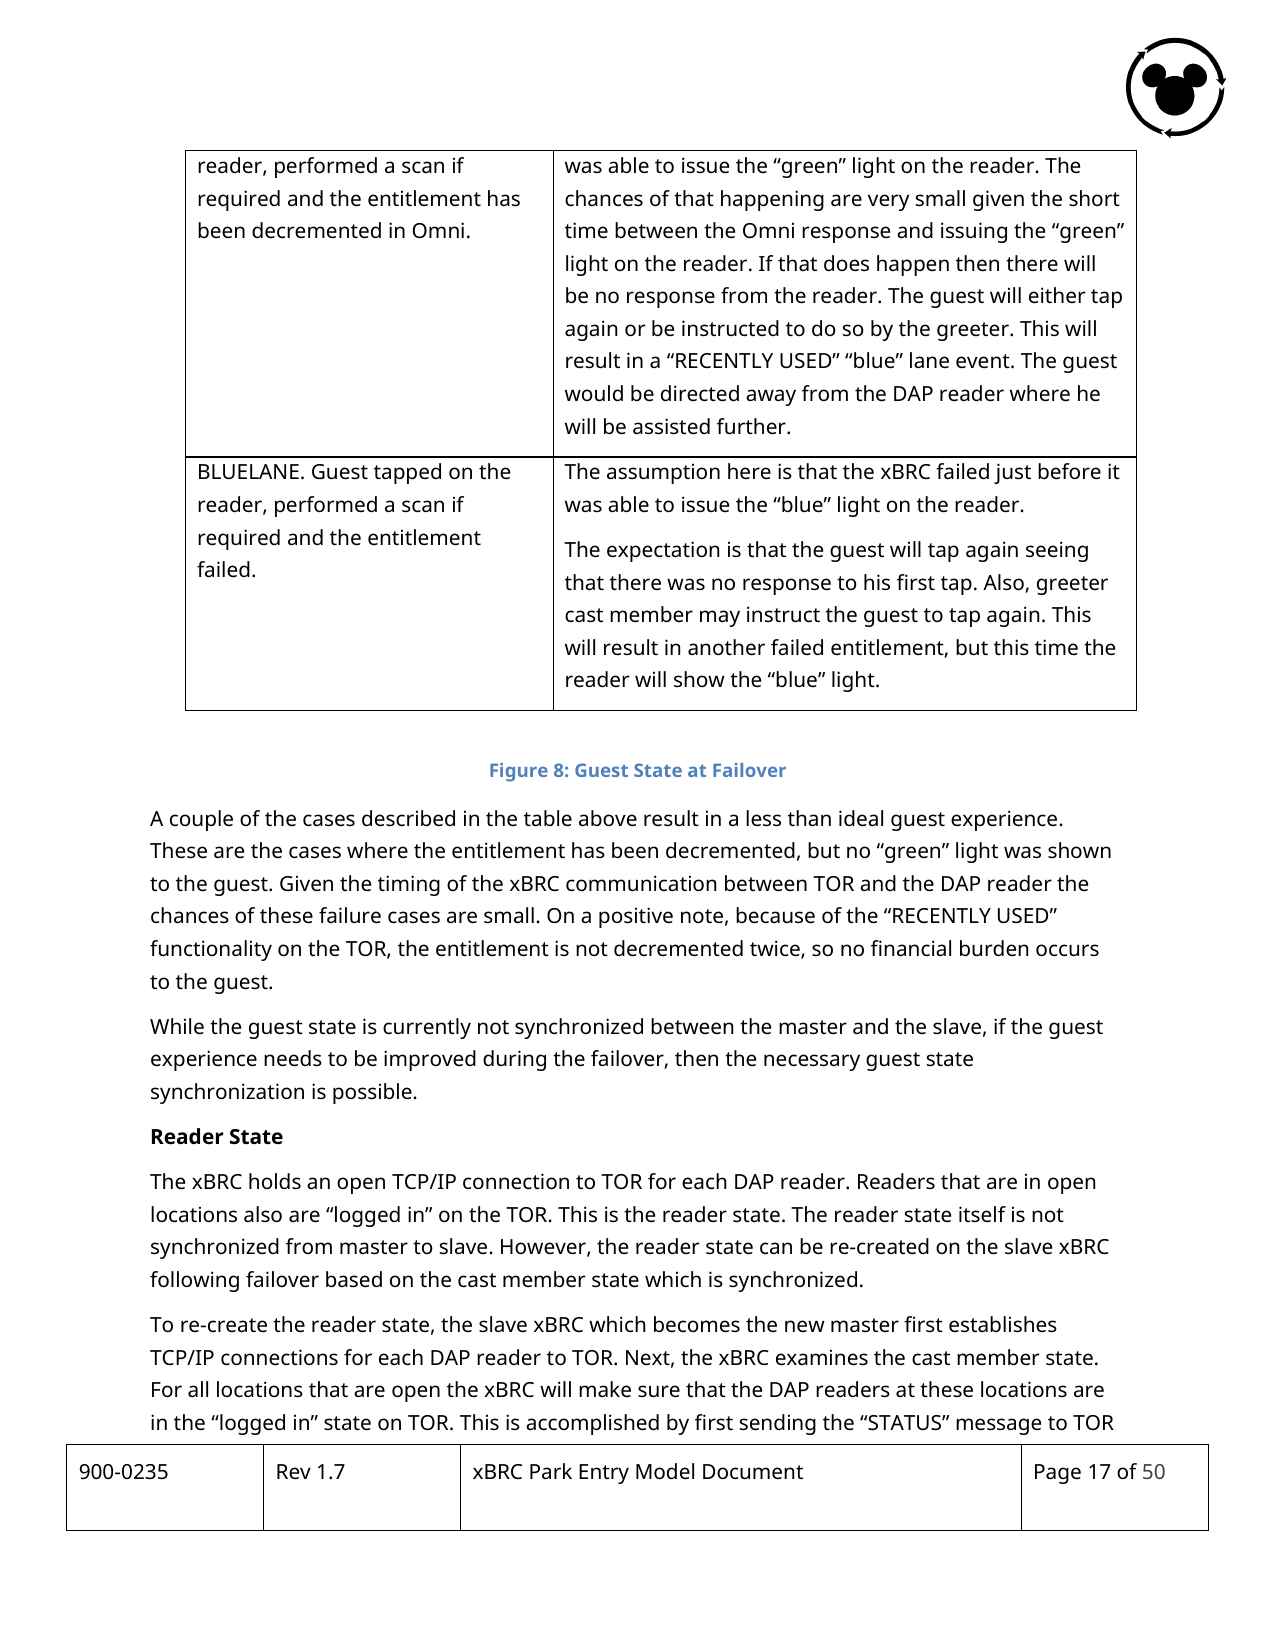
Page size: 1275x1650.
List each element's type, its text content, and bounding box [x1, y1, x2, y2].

table_cell HASENTERED. Guest tapped on the reader, performed a scan if required and the entitlement has been decremented in Omni. [186, 151, 553, 456]
text Reader State [150, 1122, 1125, 1151]
text Figure 8: Guest State at Failover [150, 757, 1125, 783]
text A couple of the cases described in the table above result in a less than ideal guest experience. These are the cases where the entitlement has been decremented, but no “green” light was shown to the guest. Given the timing of the xBRC communication between TOR and the DAP reader the chances of these failure cases are small. On a positive note, because of the “RECENTLY USED” functionality on the TOR, the entitlement is not decremented twice, so no financial burden occurs to the guest. [150, 804, 1125, 995]
picture [1125, 37, 1227, 139]
table_cell The assumption here is that the xBRC failed just before it was able to issue the “blue” light on the reader. The expectation is that the guest will tap again seeing that there was no response to his first tap. Also, greeter cast member may instruct the guest to tap again. This will result in another failed entitlement, but this time the reader will show the “blue” light. [554, 458, 1136, 710]
table_cell BLUELANE. Guest tapped on the reader, performed a scan if required and the entitlement failed. [186, 458, 553, 710]
text The xBRC holds an open TCP/IP connection to TOR for each DAP reader. Readers that are in open locations also are “logged in” on the TOR. This is the reader state. The reader state itself is not synchronized from master to slave. However, the reader state can be re-created on the slave xBRC following failover based on the cast member state which is synchronized. [150, 1167, 1125, 1293]
text While the guest state is currently not synchronized between the master and the slave, if the guest experience needs to be improved during the failover, then the necessary guest state synchronization is possible. [150, 1012, 1125, 1106]
